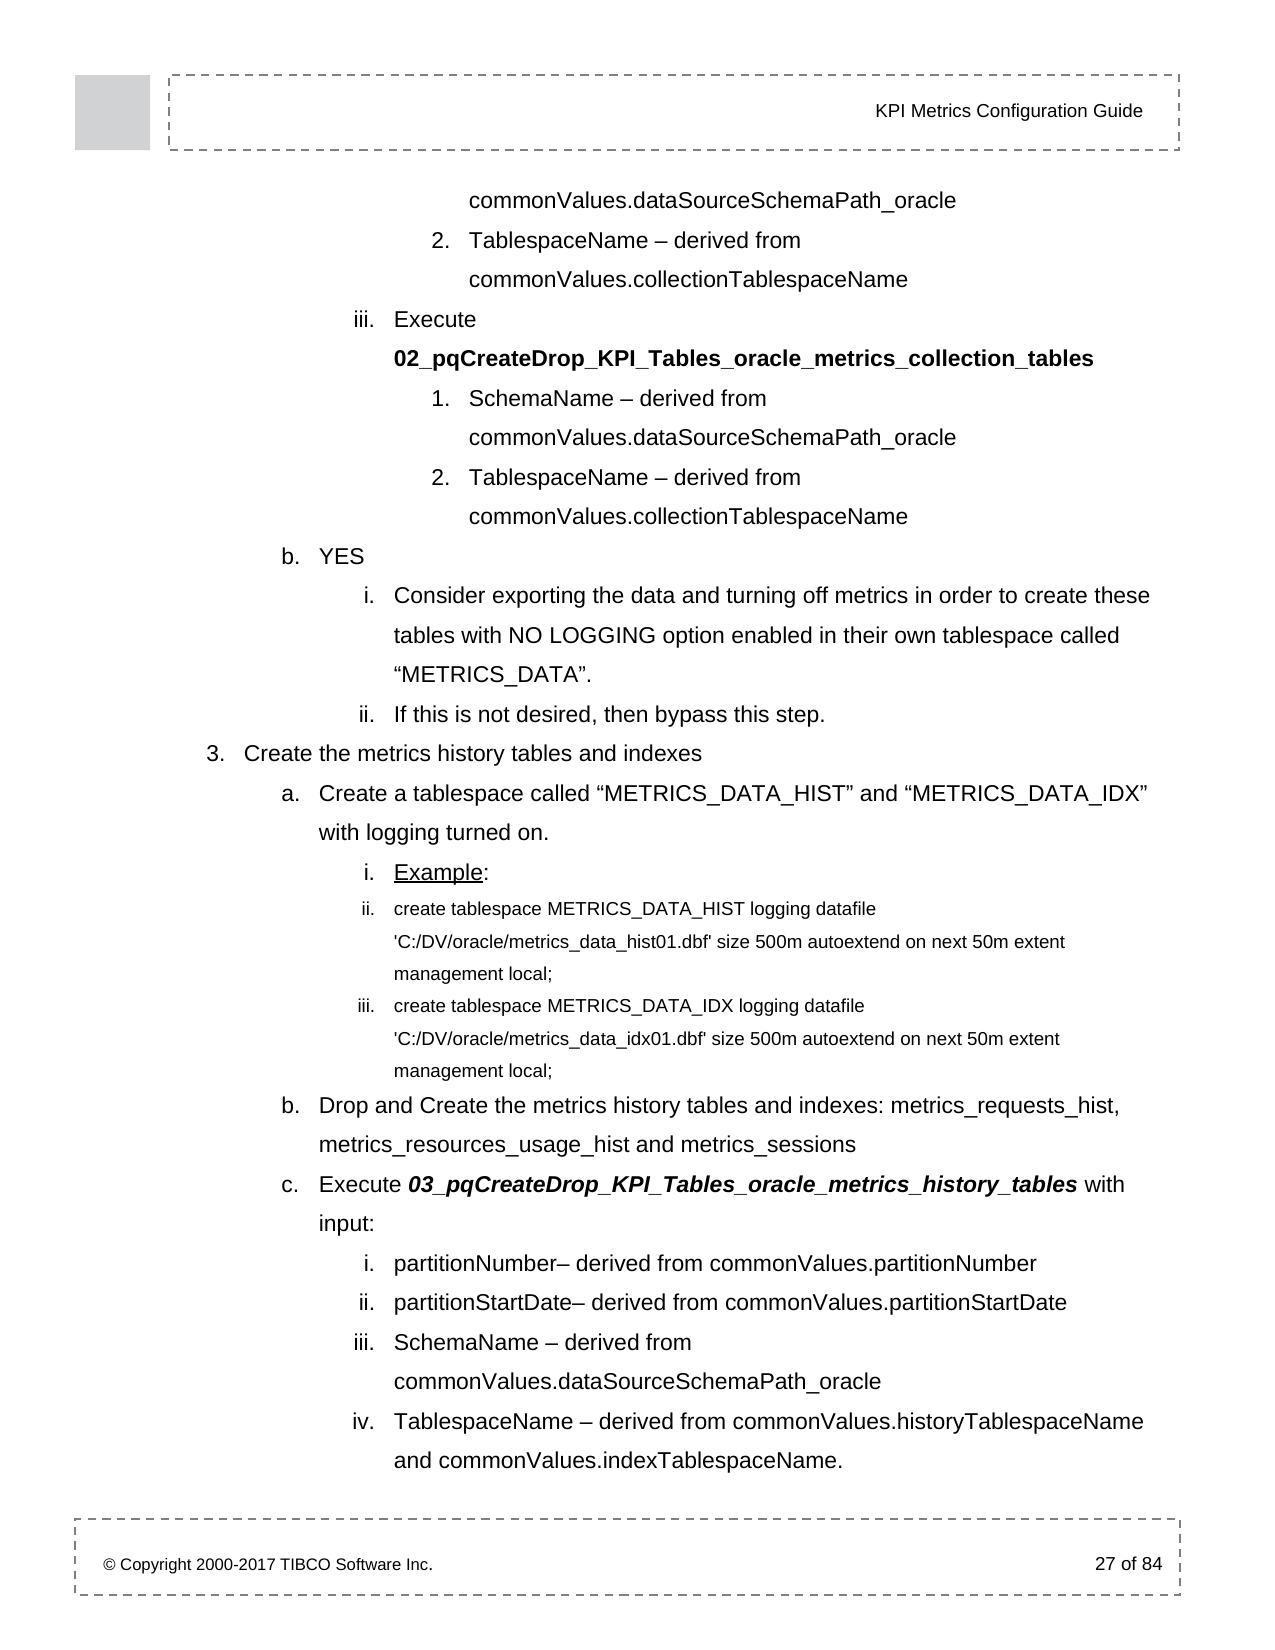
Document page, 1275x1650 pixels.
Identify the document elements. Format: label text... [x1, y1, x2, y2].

list TablespaceName – derived from commonValues.collectionTablespaceName [431, 227, 1162, 293]
list TablespaceName – derived from commonValues.collectionTablespaceName [431, 464, 1162, 530]
list SchemaName – derived from commonValues.dataSourceSchemaPath_oracle [431, 385, 1162, 451]
list Create a tablespace called “METRICS_DATA_HIST” and “METRICS_DATA_IDX” with logging turned on. [281, 780, 1162, 846]
list Create the metrics history tables and indexes [206, 740, 1162, 767]
list TablespaceName – derived from commonValues.historyTablespaceName and commonValues.indexTablespaceName. [375, 1408, 1162, 1473]
list If this is not desired, then bypass this step. [375, 701, 1162, 727]
list SchemaName – derived from commonValues.dataSourceSchemaPath_oracle [375, 1329, 1162, 1394]
list Consider exporting the data and turning off metrics in order to create these tables with NO LOGGING option enabled in their own tablespace called “METRICS_DATA”. [375, 582, 1162, 688]
list Example: [375, 859, 1162, 885]
list Drop and Create the metrics history tables and indexes: metrics_requests_hist, metrics_resources_usage_hist and metrics_sessions [281, 1092, 1162, 1158]
list Execute 03_pqCreateDrop_KPI_Tables_oracle_metrics_history_tables with input: [281, 1171, 1162, 1237]
list partitionNumber– derived from commonValues.partitionNumber [375, 1250, 1162, 1276]
list Execute 02_pqCreateDrop_KPI_Tables_oracle_metrics_collection_tables [375, 306, 1162, 372]
list partitionStartDate– derived from commonValues.partitionStartDate [375, 1289, 1162, 1316]
list create tablespace METRICS_DATA_IDX logging datafile 'C:/DV/oracle/metrics_data_idx01.dbf' size 500m autoextend on next 50m extent management local; [375, 995, 1162, 1081]
list SchemaName – derived from commonValues.dataSourceSchemaPath_oracle [431, 187, 1162, 214]
list YES [281, 543, 1162, 569]
list create tablespace METRICS_DATA_HIST logging datafile 'C:/DV/oracle/metrics_data_hist01.dbf' size 500m autoextend on next 50m extent management local; [375, 898, 1162, 984]
